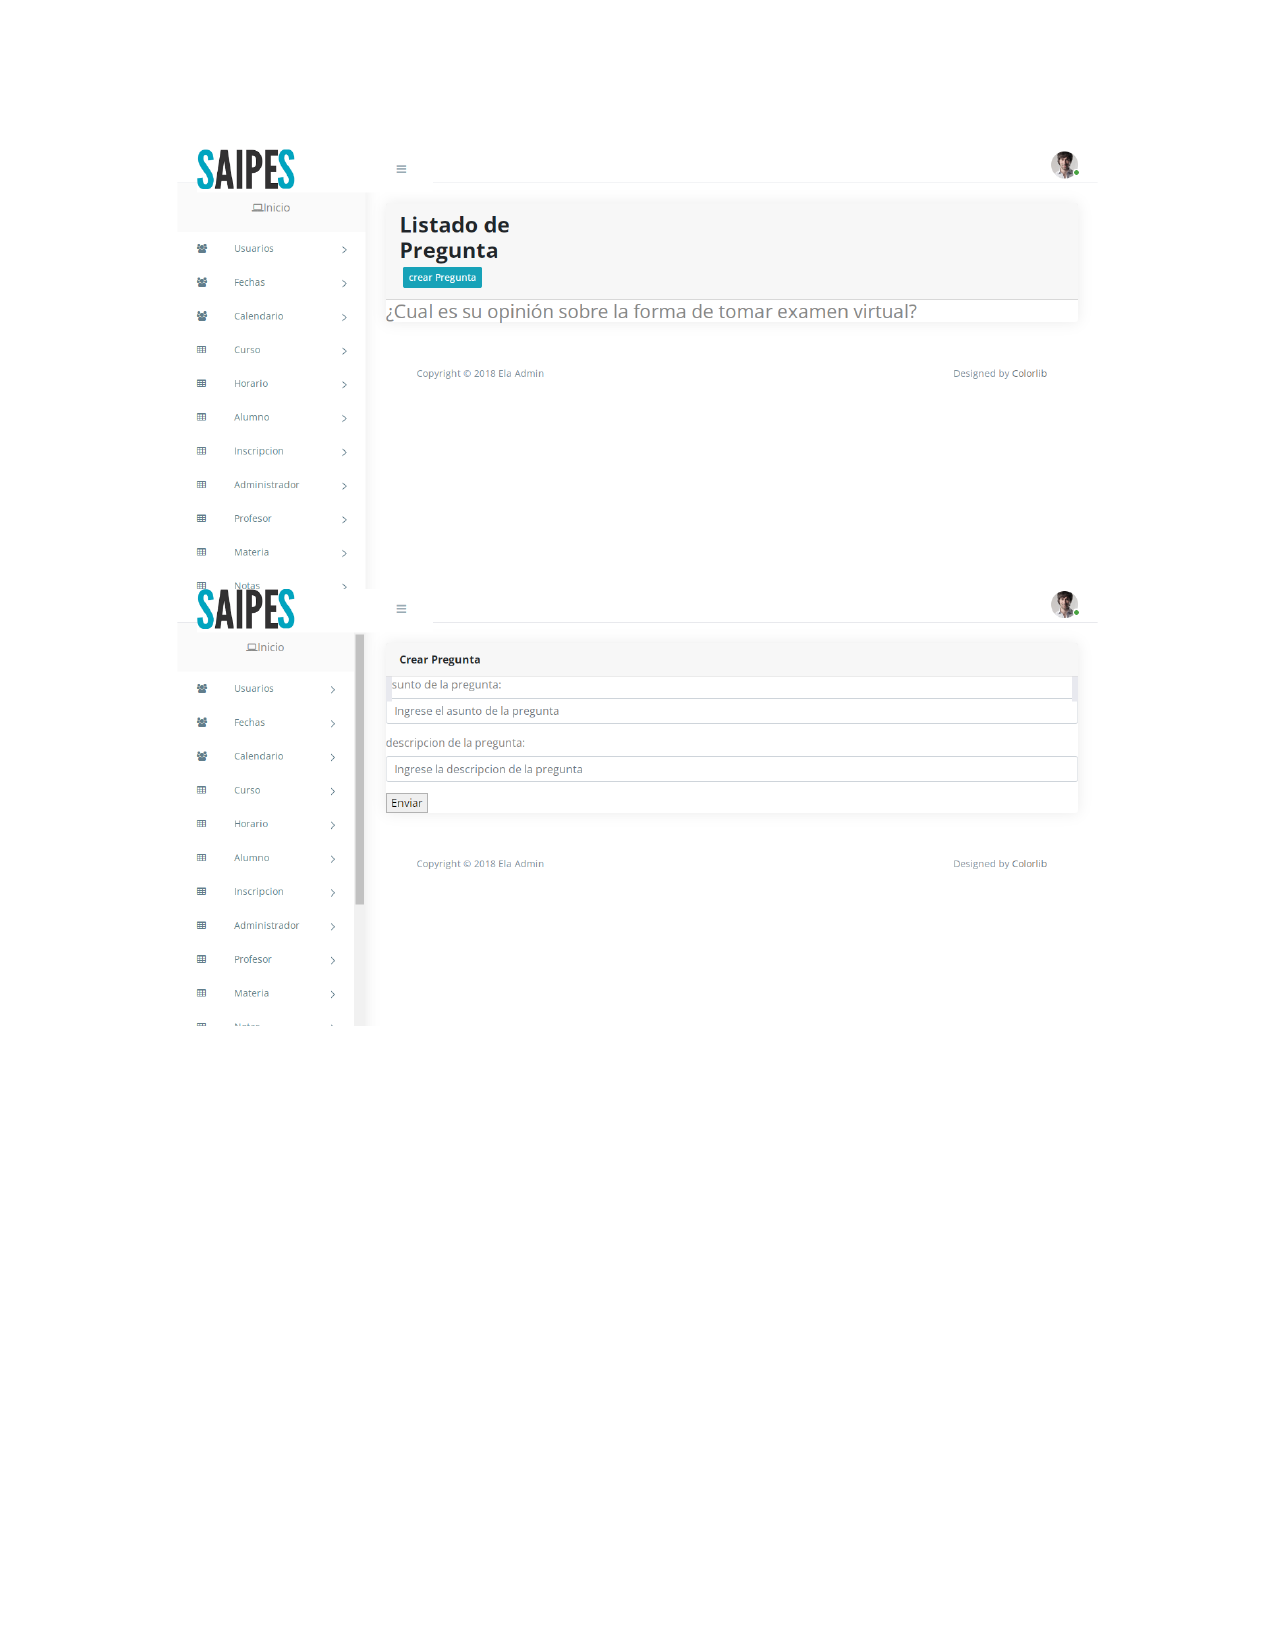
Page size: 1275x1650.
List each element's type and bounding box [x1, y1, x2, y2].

picture [177, 147, 1098, 1026]
